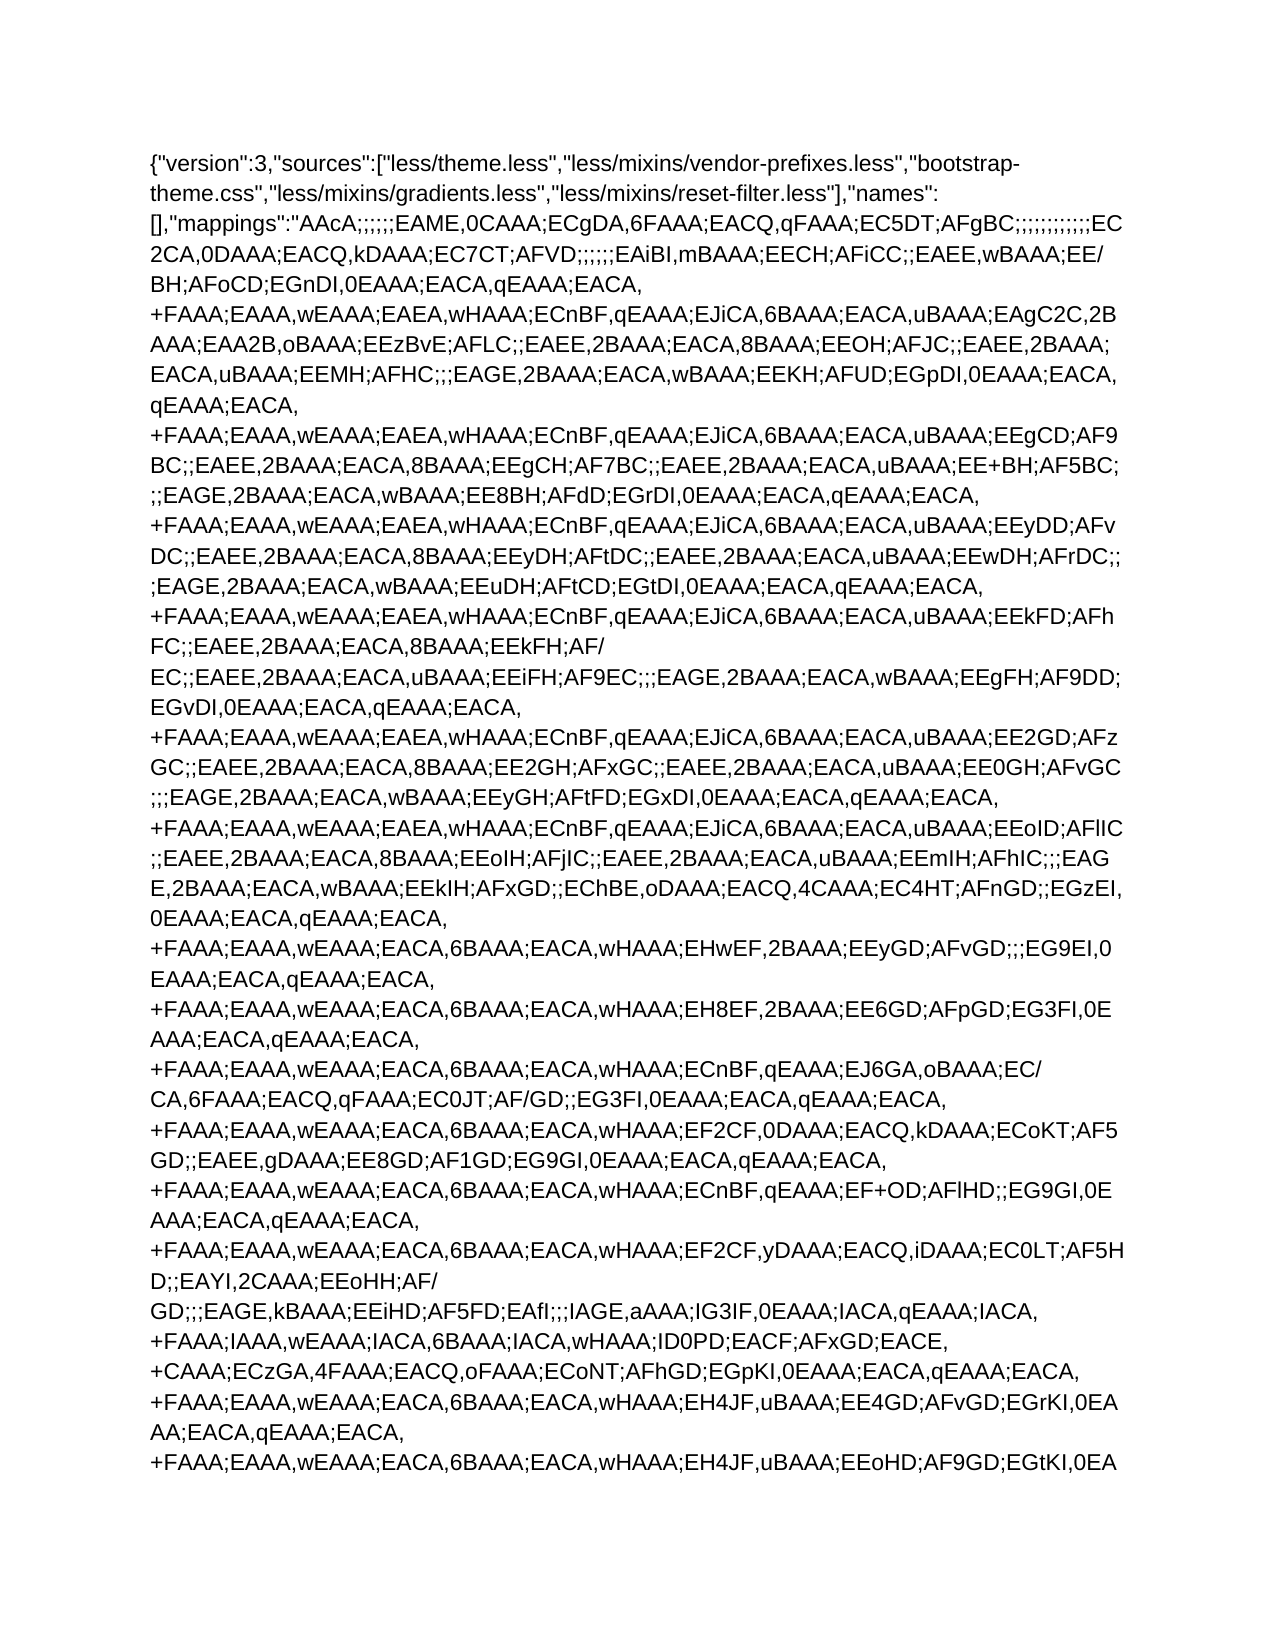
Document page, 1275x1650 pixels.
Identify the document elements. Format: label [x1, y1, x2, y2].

text [150, 150, 1125, 1475]
